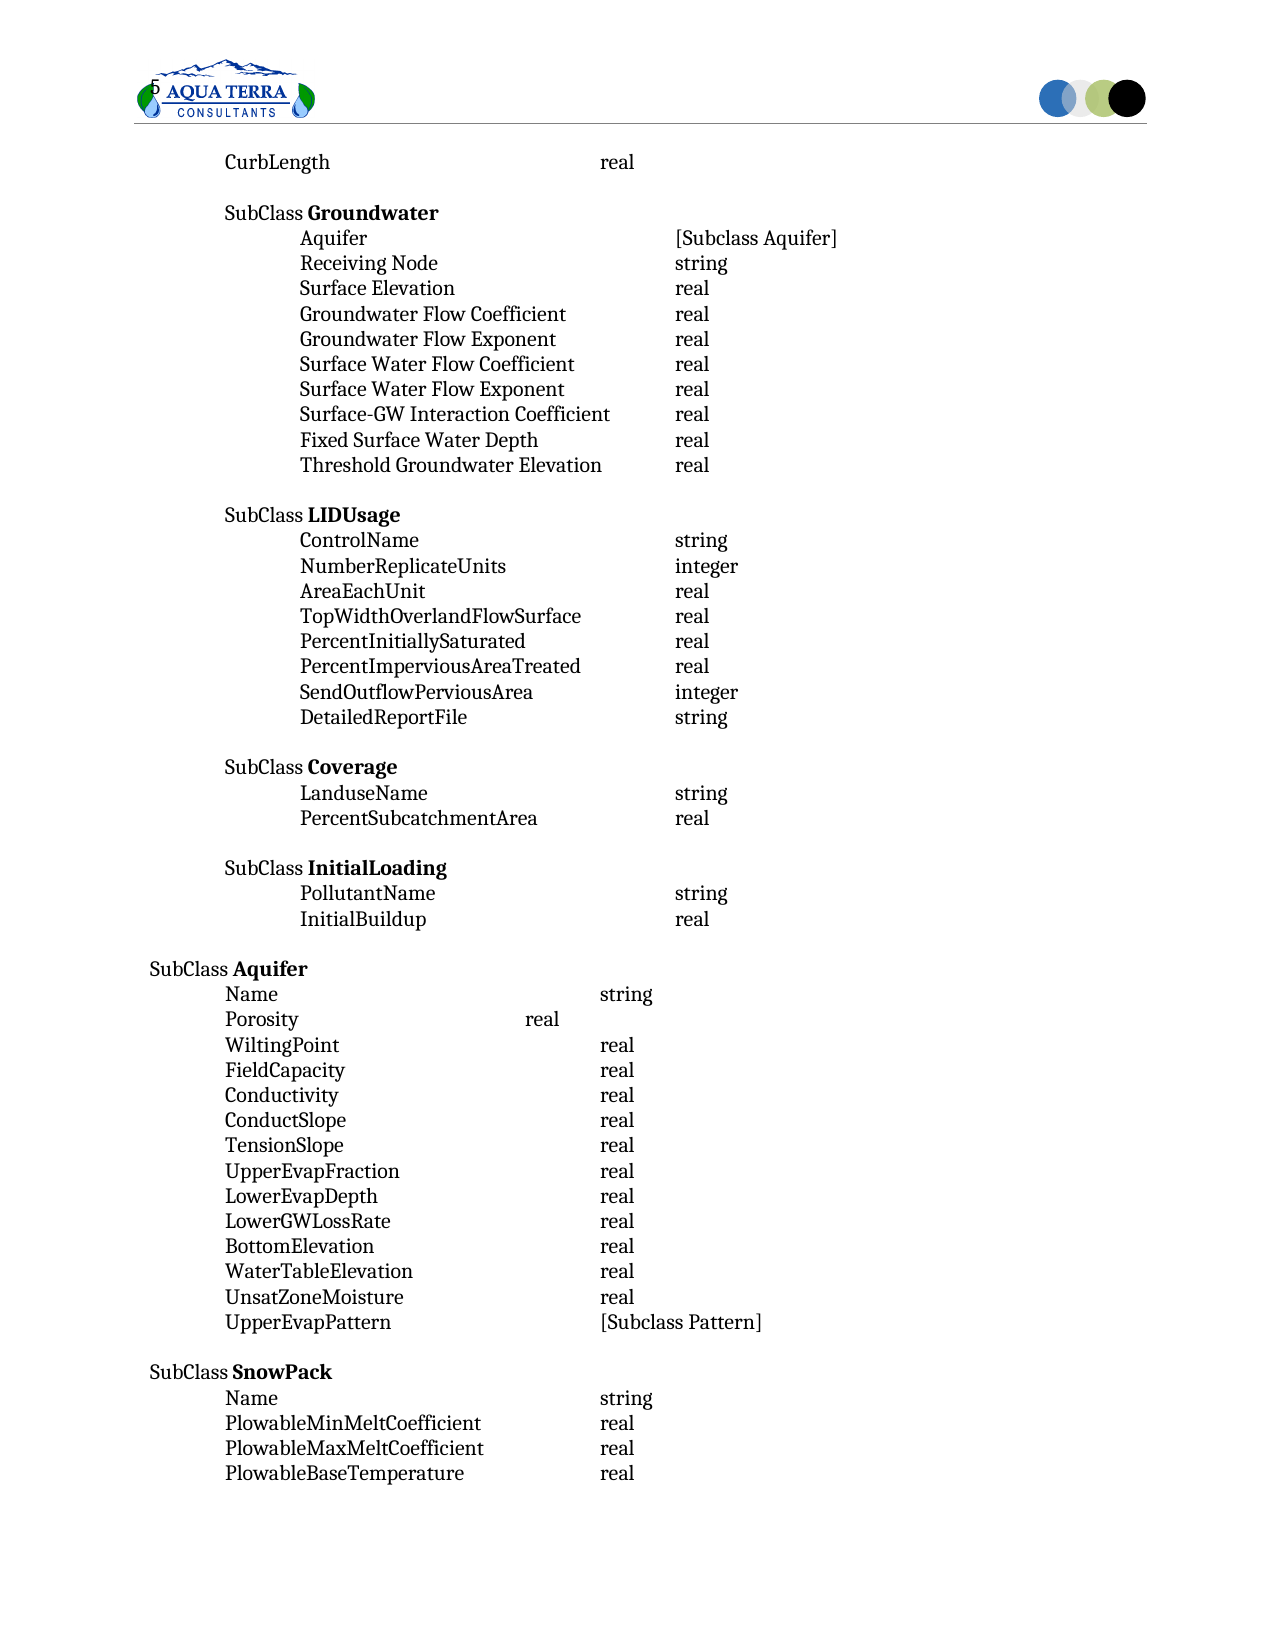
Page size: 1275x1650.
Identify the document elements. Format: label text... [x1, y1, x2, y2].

text UnsatZoneMoisture real [150, 1284, 1125, 1309]
text ControlName string [225, 528, 1125, 553]
text NumberReplicateUnits integer [225, 553, 1125, 578]
text Surface Water Flow Coefficient real [225, 352, 1125, 377]
text PercentInitiallySaturated real [225, 629, 1125, 654]
text LowerEvapDepth real [150, 1183, 1125, 1209]
text Receiving Node string [225, 251, 1125, 276]
text InitialBuildup real [150, 906, 1125, 931]
text Fixed Surface Water Depth real [225, 427, 1125, 452]
text Threshold Groundwater Elevation real [225, 452, 1125, 478]
text UpperEvapFraction real [150, 1158, 1125, 1183]
text LanduseName string [150, 780, 1125, 805]
text WaterTableElevation real [150, 1259, 1125, 1284]
text Surface Water Flow Exponent real [225, 377, 1125, 402]
text PercentSubcatchmentArea real [300, 805, 1125, 831]
text SubClass Groundwater [150, 200, 1125, 226]
text Surface Elevation real [225, 276, 1125, 301]
text PercentImperviousAreaTreated real [225, 654, 1125, 679]
text SubClass InitialLoading [150, 856, 1125, 881]
text SendOutflowPerviousArea integer [225, 679, 1125, 704]
text Name string [150, 1385, 1125, 1410]
text Aquifer [Subclass Aquifer] [225, 226, 1125, 251]
text SubClass LIDUsage [225, 503, 1125, 528]
text CurbLength real [150, 150, 1125, 175]
text Surface-GW Interaction Coefficient real [225, 402, 1125, 427]
text PollutantName string [150, 881, 1125, 906]
text SubClass SnowPack [150, 1360, 1125, 1385]
text Conductivity real [150, 1083, 1125, 1108]
text FieldCapacity real [150, 1057, 1125, 1083]
text WiltingPoint real [150, 1032, 1125, 1057]
text TensionSlope real [150, 1133, 1125, 1158]
text Groundwater Flow Coefficient real [225, 301, 1125, 326]
text SubClass Coverage [150, 755, 1125, 780]
text PlowableMaxMeltCoefficient real [150, 1436, 1125, 1461]
text Porosity real [150, 1007, 1125, 1032]
text SubClass Aquifer [150, 957, 1125, 982]
text ConductSlope real [150, 1108, 1125, 1133]
text Groundwater Flow Exponent real [225, 326, 1125, 352]
text UpperEvapPattern [Subclass Pattern] [150, 1309, 1125, 1335]
text TopWidthOverlandFlowSurface real [225, 604, 1125, 629]
text BottomElevation real [150, 1234, 1125, 1259]
text PlowableMinMeltCoefficient real [150, 1410, 1125, 1436]
text DetailedReportFile string [225, 704, 1125, 730]
text LowerGWLossRate real [150, 1209, 1125, 1234]
text PlowableBaseTemperature real [150, 1461, 1125, 1486]
picture [137, 59, 315, 118]
text AreaEachUnit real [225, 578, 1125, 604]
text Name string [150, 982, 1125, 1007]
